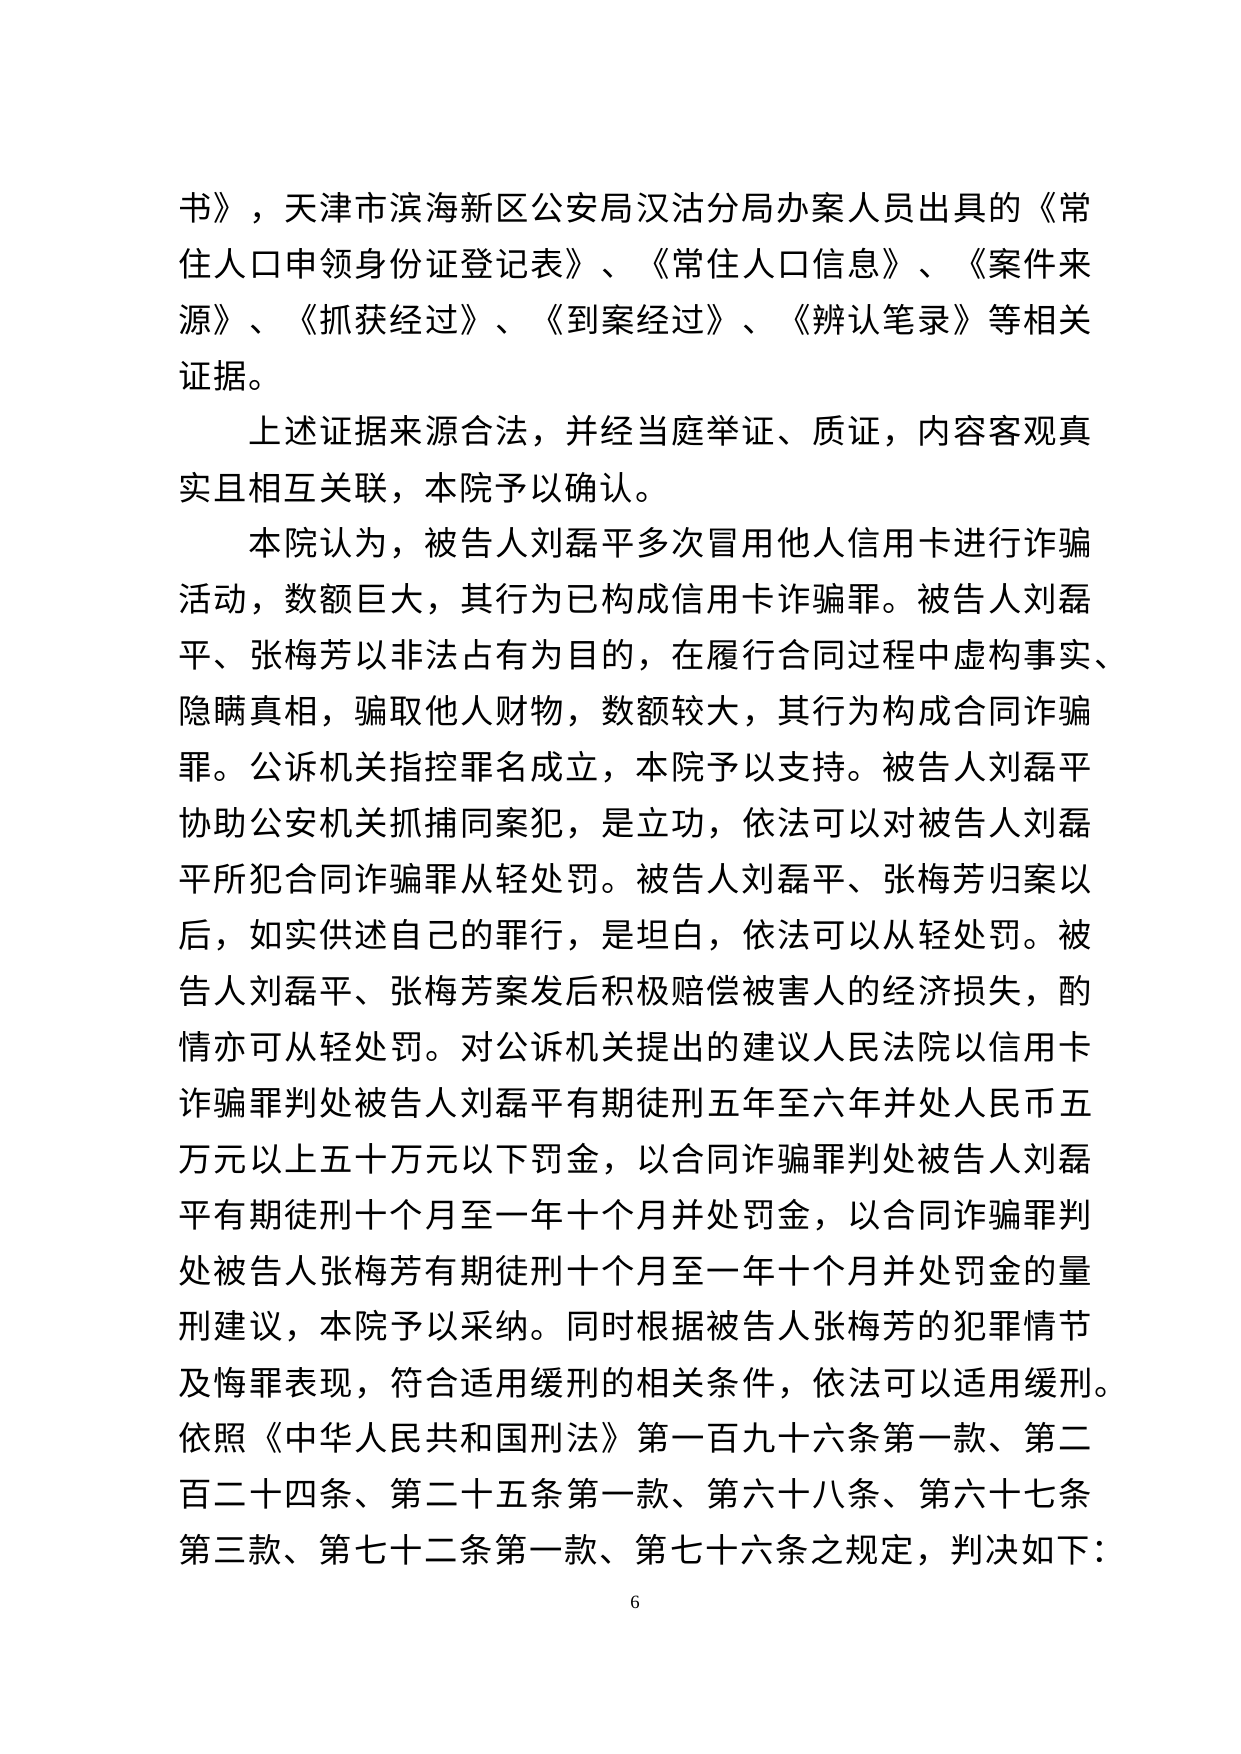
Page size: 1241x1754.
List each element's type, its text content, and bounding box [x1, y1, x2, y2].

text 本院认为，被告人刘磊平多次冒用他人信用卡进行诈骗活动，数额巨大，其行为已构成信用卡诈骗罪。被告人刘磊平、张梅芳以非法占有为目的，在履行合同过程中虚构事实、隐瞒真相，骗取他人财物，数额较大，其行为构成合同诈骗罪。公诉机关指控罪名成立，本院予以支持。被告人刘磊平协助公安机关抓捕同案犯，是立功，依法可以对被告人刘磊平所犯合同诈骗罪从轻处罚。被告人刘磊平、张梅芳归案以后，如实供述自己的罪行，是坦白，依法可以从轻处罚。被告人刘磊平、张梅芳案发后积极赔偿被害人的经济损失，酌情亦可从轻处罚。对公诉机关提出的建议人民法院以信用卡诈骗罪判处被告人刘磊平有期徒刑五年至六年并处人民币五万元以上五十万元以下罚金，以合同诈骗罪判处被告人刘磊平有期徒刑十个月至一年十个月并处罚金，以合同诈骗罪判处被告人张梅芳有期徒刑十个月至一年十个月并处罚金的量刑建议，本院予以采纳。同时根据被告人张梅芳的犯罪情节及悔罪表现，符合适用缓刑的相关条件，依法可以适用缓刑。依照《中华人民共和国刑法》第一百九十六条第一款、第二百二十四条、第二十五条第一款、第六十八条、第六十七条第三款、第七十二条第一款、第七十六条之规定，判决如下： [178, 513, 1094, 1576]
text 上述证据来源合法，并经当庭举证、质证，内容客观真实且相互关联，本院予以确认。 [178, 401, 1094, 513]
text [178, 178, 1094, 401]
